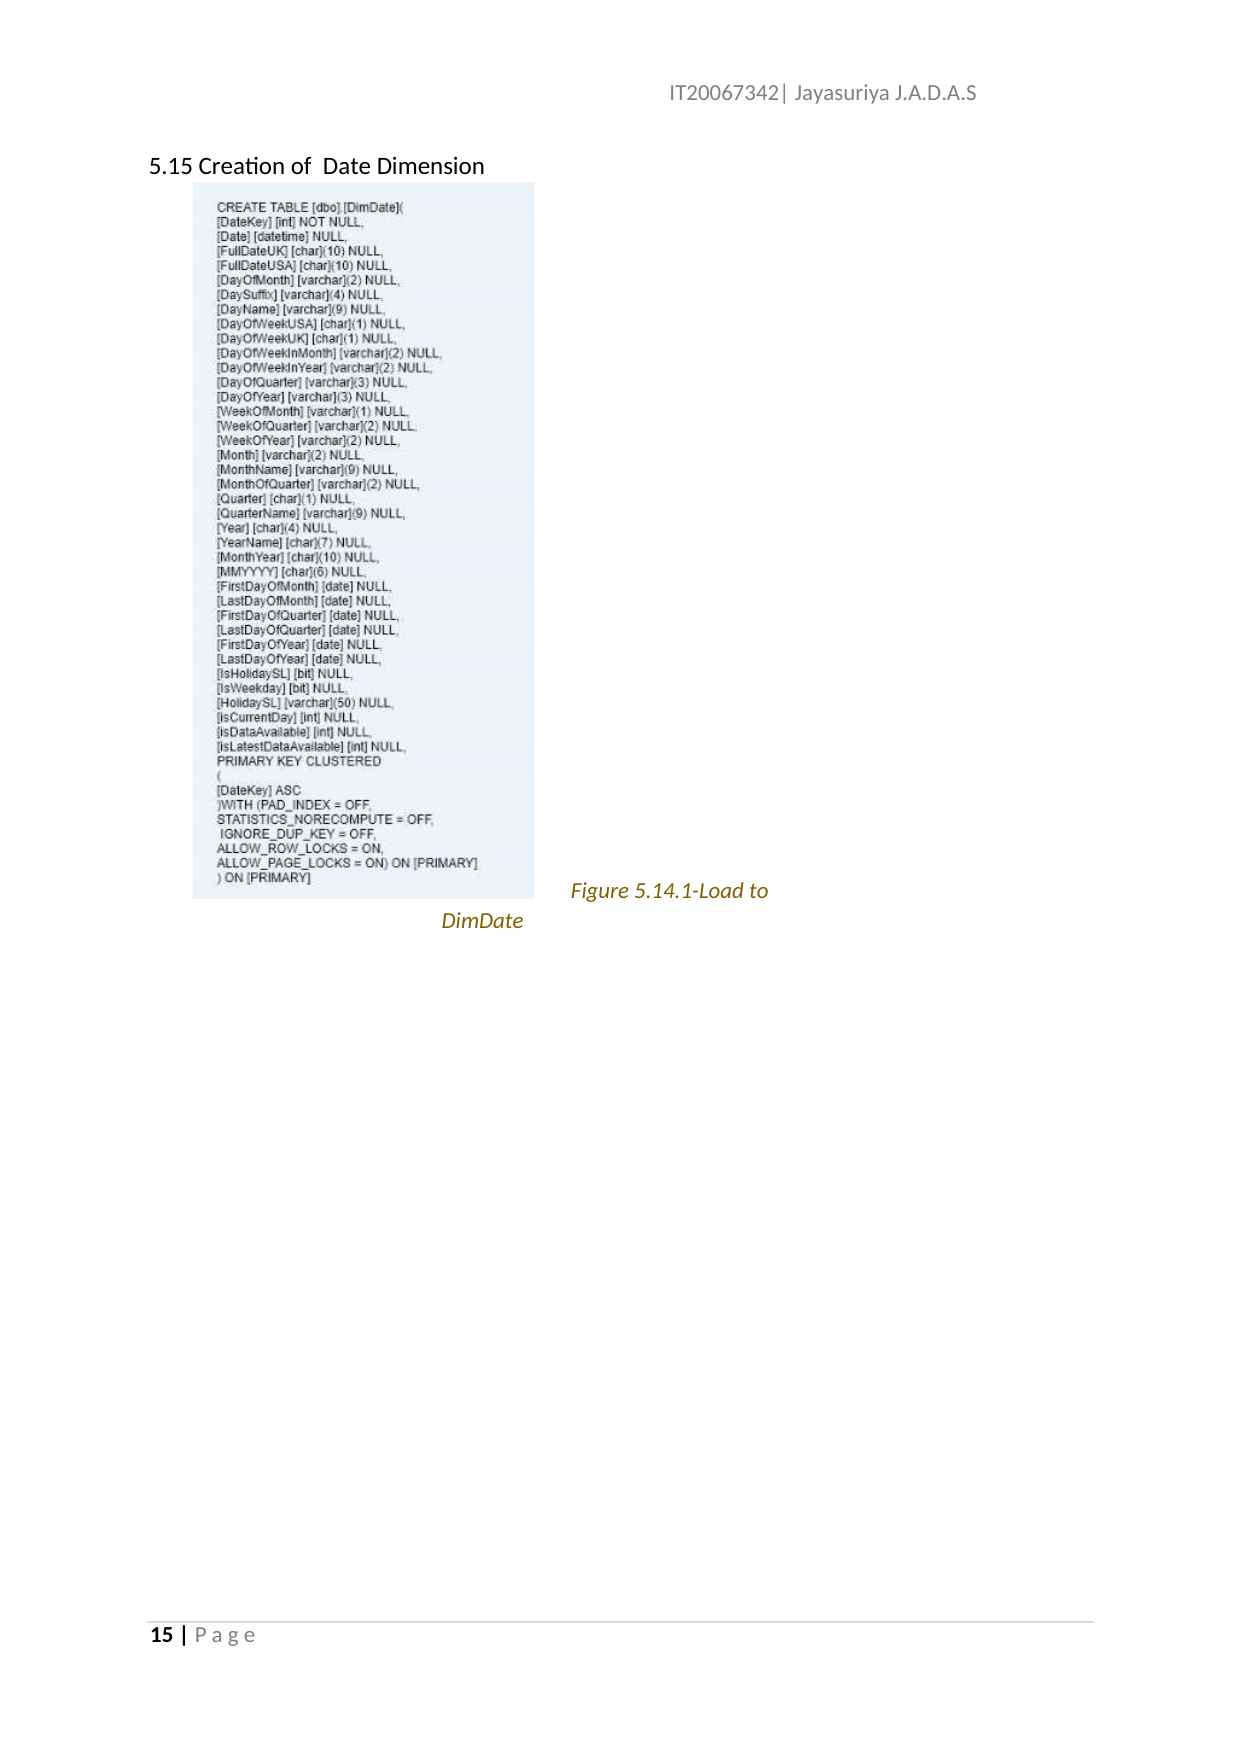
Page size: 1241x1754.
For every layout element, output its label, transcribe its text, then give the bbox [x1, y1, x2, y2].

picture [192, 182, 535, 899]
subtitle 5.15 Creation of Date Dimension [148, 150, 1096, 181]
